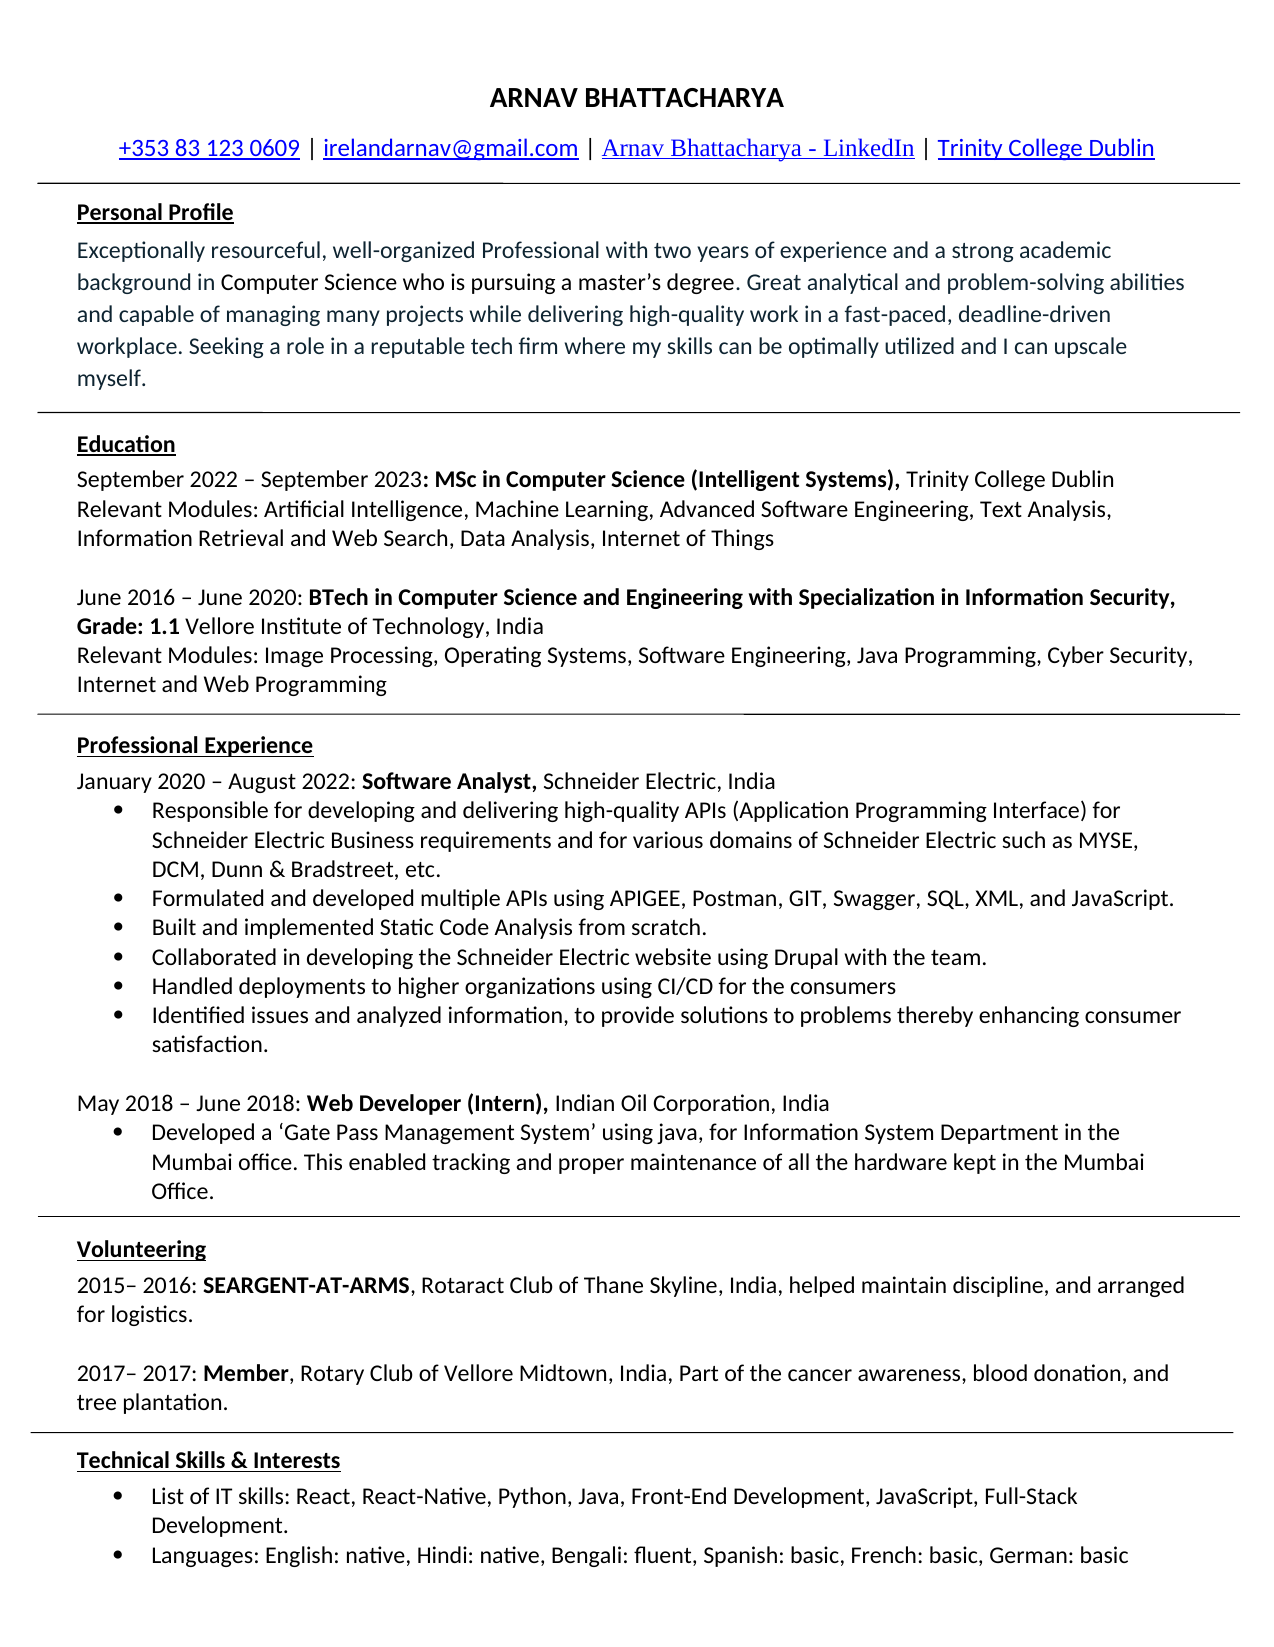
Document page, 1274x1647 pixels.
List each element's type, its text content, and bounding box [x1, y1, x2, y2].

list Built and implemented Static Code Analysis from scratch. [114, 912, 1197, 942]
list Languages: English: native, Hindi: native, Bengali: fluent, Spanish: basic, French: basic, German: basic [114, 1540, 1197, 1569]
text +353 83 123 0609 | irelandarnav@gmail.com | Arnav Bhattacharya - LinkedIn | Trinity College Dublin [77, 131, 1197, 163]
text ARNAV BHATTACHARYA [77, 77, 1197, 115]
list Handled deployments to higher organizations using CI/CD for the consumers [114, 971, 1197, 1000]
text June 2016 – June 2020: BTech in Computer Science and Engineering with Specialization in Information Security, Grade: 1.1 Vellore Institute of Technology, India [77, 582, 1197, 640]
text Professional Experience [77, 728, 1197, 760]
text Education [77, 426, 1197, 458]
list List of IT skills: React, React-Native, Python, Java, Front-End Development, JavaScript, Full-Stack Development. [114, 1481, 1197, 1540]
text Exceptionally resourceful, well-organized Professional with two years of experience and a strong academic background in Computer Science who is pursuing a master’s degree. Great analytical and problem-solving abilities and capable of managing many projects while delivering high-quality work in a fast-paced, deadline-driven workplace. Seeking a role in a reputable tech firm where my skills can be optimally utilized and I can upscale myself. [77, 233, 1197, 393]
text 2015– 2016: SEARGENT-AT-ARMS, Rotaract Club of Thane Skyline, India, helped maintain discipline, and arranged for logistics. [77, 1270, 1197, 1328]
list Responsible for developing and delivering high-quality APIs (Application Programming Interface) for Schneider Electric Business requirements and for various domains of Schneider Electric such as MYSE, DCM, Dunn & Bradstreet, etc. [114, 795, 1197, 883]
list Developed a ‘Gate Pass Management System’ using java, for Information System Department in the Mumbai office. This enabled tracking and proper maintenance of all the hardware kept in the Mumbai Office. [114, 1117, 1197, 1205]
list Collaborated in developing the Schneider Electric website using Drupal with the team. [114, 942, 1197, 971]
text Personal Profile [77, 194, 1197, 227]
text September 2022 – September 2023: MSc in Computer Science (Intelligent Systems), Trinity College Dublin [77, 464, 1197, 494]
text Relevant Modules: Artificial Intelligence, Machine Learning, Advanced Software Engineering, Text Analysis, Information Retrieval and Web Search, Data Analysis, Internet of Things [77, 494, 1197, 552]
text January 2020 – August 2022: Software Analyst, Schneider Electric, India [77, 766, 1197, 795]
text Technical Skills & Interests [77, 1446, 1197, 1475]
list Formulated and developed multiple APIs using APIGEE, Postman, GIT, Swagger, SQL, XML, and JavaScript. [114, 883, 1197, 912]
text Volunteering [77, 1234, 1197, 1264]
text May 2018 – June 2018: Web Developer (Intern), Indian Oil Corporation, India [77, 1088, 1197, 1117]
text Relevant Modules: Image Processing, Operating Systems, Software Engineering, Java Programming, Cyber Security, Internet and Web Programming [77, 640, 1197, 699]
text 2017– 2017: Member, Rotary Club of Vellore Midtown, India, Part of the cancer awareness, blood donation, and tree plantation. [77, 1358, 1197, 1416]
list Identified issues and analyzed information, to provide solutions to problems thereby enhancing consumer satisfaction. [114, 1000, 1197, 1059]
